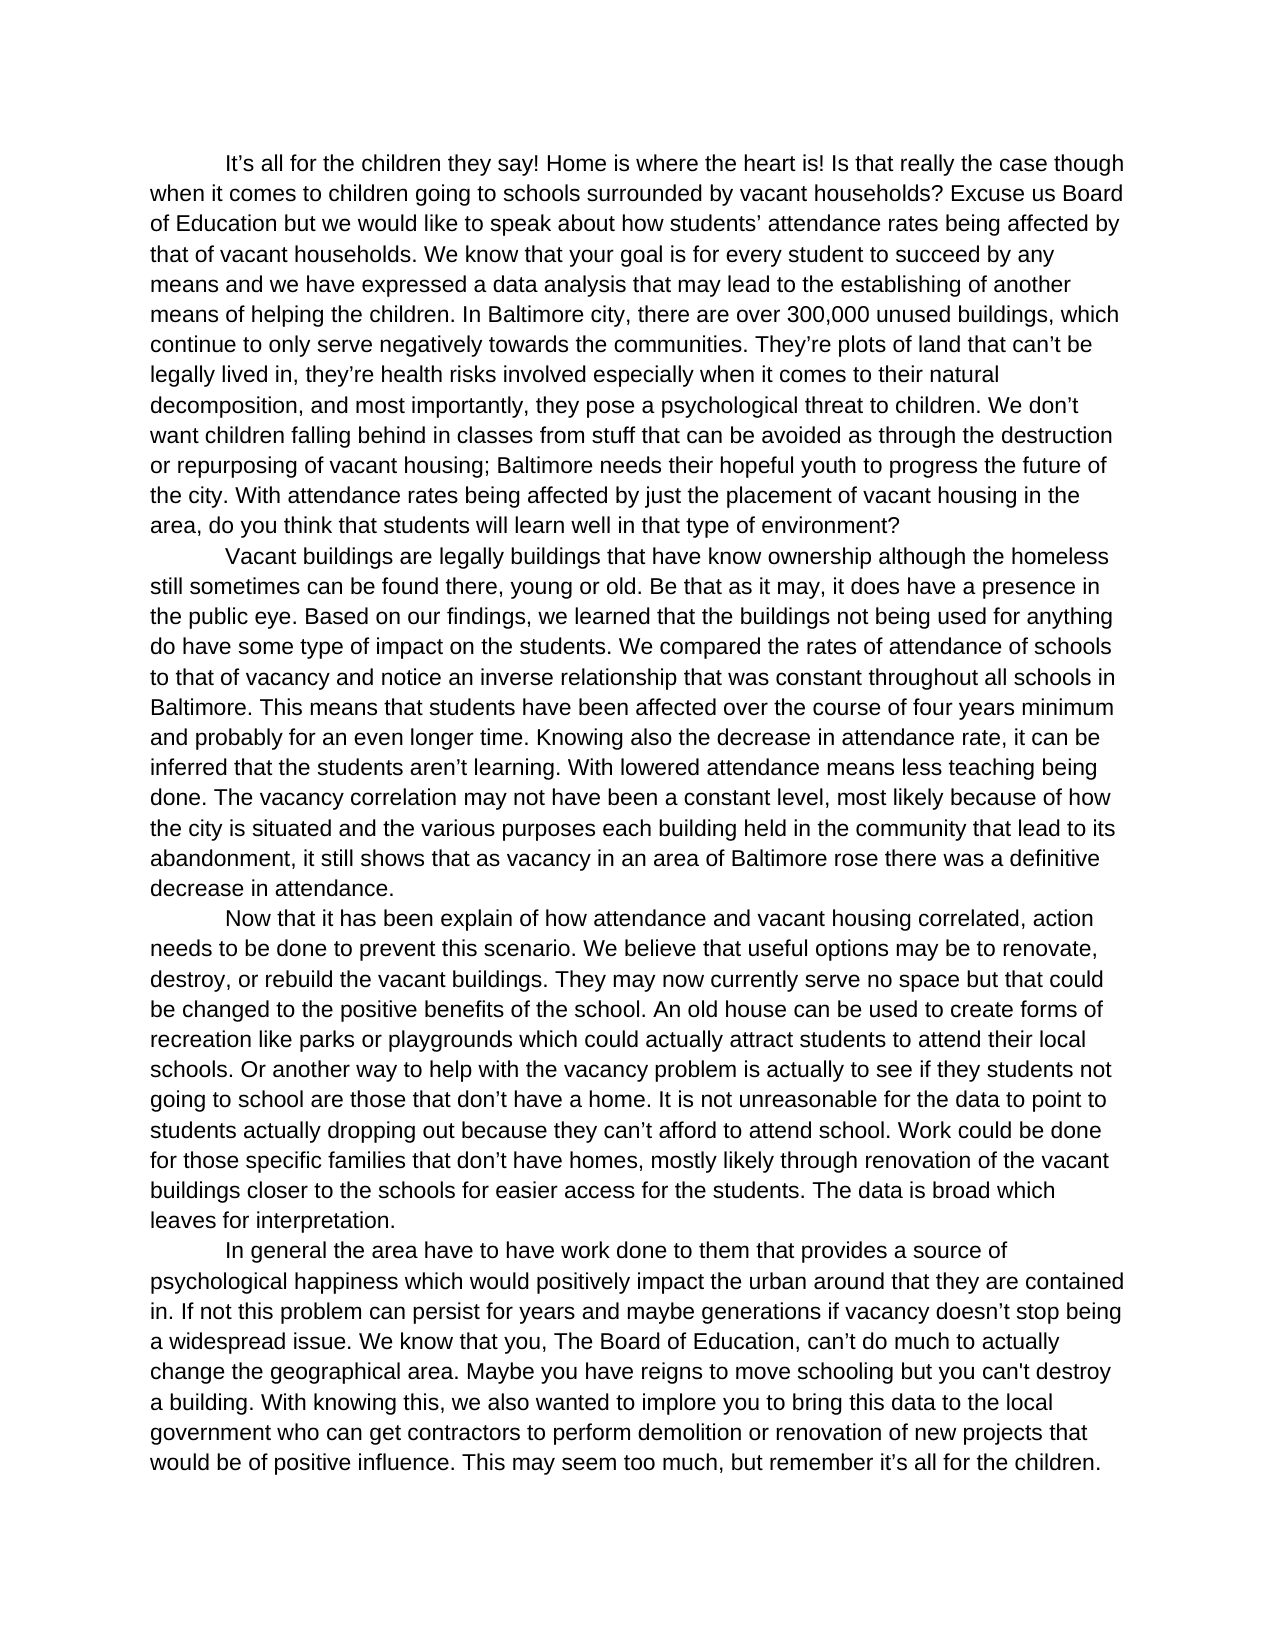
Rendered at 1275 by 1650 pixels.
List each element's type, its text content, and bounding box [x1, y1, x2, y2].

text Vacant buildings are legally buildings that have know ownership although the homeless still sometimes can be found there, young or old. Be that as it may, it does have a presence in the public eye. Based on our findings, we learned that the buildings not being used for anything do have some type of impact on the students. We compared the rates of attendance of schools to that of vacancy and notice an inverse relationship that was constant throughout all schools in Baltimore. This means that students have been affected over the course of four years minimum and probably for an even longer time. Knowing also the decrease in attendance rate, it can be inferred that the students aren’t learning. With lowered attendance means less teaching being done. The vacancy correlation may not have been a constant level, most likely because of how the city is situated and the various purposes each building held in the community that lead to its abandonment, it still shows that as vacancy in an area of Baltimore rose there was a definitive decrease in attendance. [150, 543, 1125, 901]
text It’s all for the children they say! Home is where the heart is! Is that really the case though when it comes to children going to schools surrounded by vacant households? Excuse us Board of Education but we would like to speak about how students’ attendance rates being affected by that of vacant households. We know that your goal is for every student to succeed by any means and we have expressed a data analysis that may lead to the establishing of another means of helping the children. In Baltimore city, there are over 300,000 unused buildings, which continue to only serve negatively towards the communities. They’re plots of land that can’t be legally lived in, they’re health risks involved especially when it comes to their natural decomposition, and most importantly, they pose a psychological threat to children. We don’t want children falling behind in classes from stuff that can be avoided as through the destruction or repurposing of vacant housing; Baltimore needs their hopeful youth to progress the future of the city. With attendance rates being affected by just the placement of vacant housing in the area, do you think that students will learn well in that type of environment? [150, 150, 1125, 539]
text Now that it has been explain of how attendance and vacant housing correlated, action needs to be done to prevent this scenario. We believe that useful options may be to renovate, destroy, or rebuild the vacant buildings. They may now currently serve no space but that could be changed to the positive benefits of the school. An old house can be used to create forms of recreation like parks or playgrounds which could actually attract students to attend their local schools. Or another way to help with the vacancy problem is actually to see if they students not going to school are those that don’t have a home. It is not unreasonable for the data to point to students actually dropping out because they can’t afford to attend school. Work could be done for those specific families that don’t have homes, mostly likely through renovation of the vacant buildings closer to the schools for easier access for the students. The data is broad which leaves for interpretation. [150, 905, 1125, 1234]
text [150, 1237, 1125, 1475]
